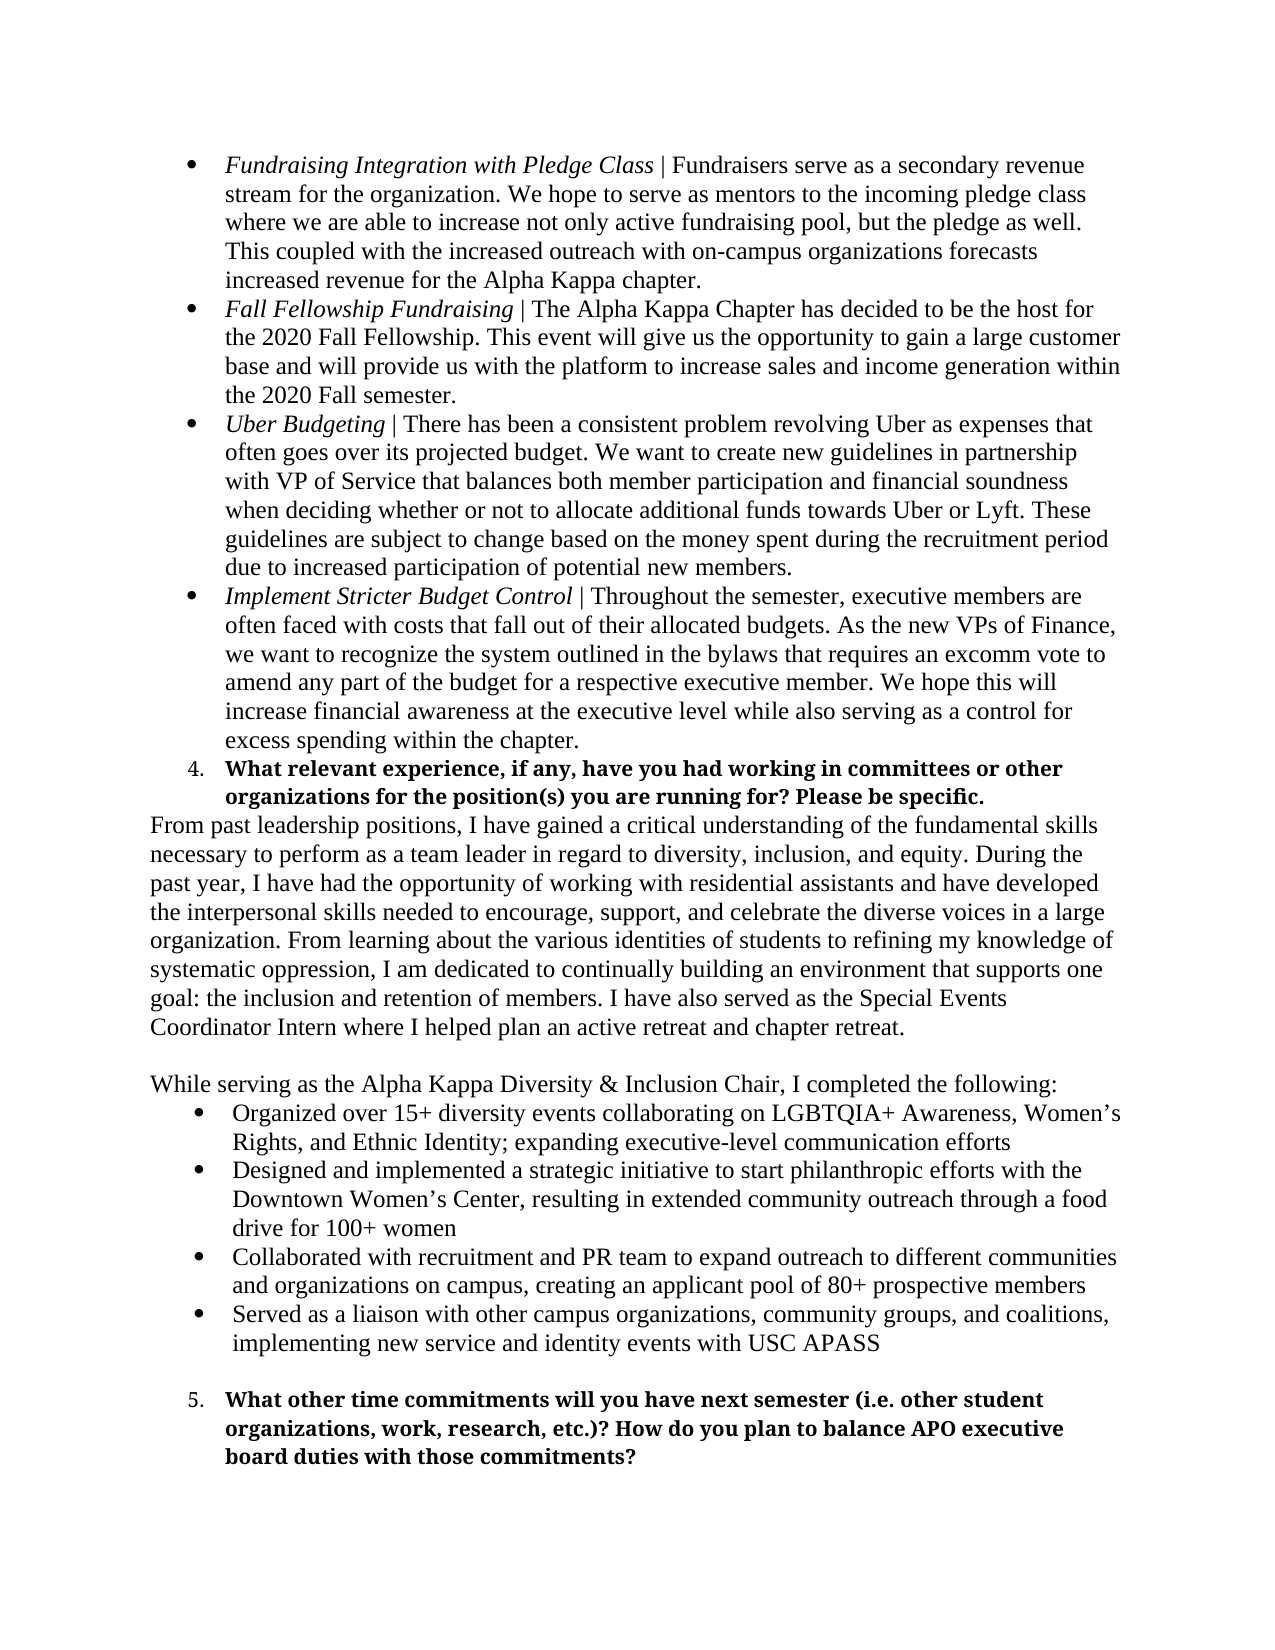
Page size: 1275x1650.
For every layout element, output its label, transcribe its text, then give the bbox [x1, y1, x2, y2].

list What relevant experience, if any, have you had working in committees or other organizations for the position(s) you are running for? Please be specific. [187, 754, 1125, 811]
list Implement Stricter Budget Control | Throughout the semester, executive members are often faced with costs that fall out of their allocated budgets. As the new VPs of Finance, we want to recognize the system outlined in the bylaws that requires an excomm vote to amend any part of the budget for a respective executive member. We hope this will increase financial awareness at the executive level while also serving as a control for excess spending within the chapter. [187, 581, 1125, 754]
list Uber Budgeting | There has been a consistent problem revolving Uber as expenses that often goes over its projected budget. We want to create new guidelines in partnership with VP of Service that balances both member participation and financial soundness when deciding whether or not to allocate additional funds towards Uber or Lyft. These guidelines are subject to change based on the money spent during the recruitment period due to increased participation of potential new members. [187, 409, 1125, 581]
text From past leadership positions, I have gained a critical understanding of the fundamental skills necessary to perform as a team leader in regard to diversity, inclusion, and equity. During the past year, I have had the opportunity of working with residential assistants and have developed the interpersonal skills needed to encourage, support, and celebrate the diverse voices in a large organization. From learning about the various identities of students to refining my knowledge of systematic oppression, I am dedicated to continually building an environment that supports one goal: the inclusion and retention of members. I have also served as the Special Events Coordinator Intern where I helped plan an active retreat and chapter retreat. [150, 811, 1125, 1041]
list Collaborated with recruitment and PR team to expand outreach to different communities and organizations on campus, creating an applicant pool of 80+ prospective members [194, 1242, 1125, 1299]
list Fall Fellowship Fundraising | The Alpha Kappa Chapter has decided to be the host for the 2020 Fall Fellowship. This event will give us the opportunity to gain a large customer base and will provide us with the platform to increase sales and income generation within the 2020 Fall semester. [187, 294, 1125, 409]
list Served as a liaison with other campus organizations, community groups, and coalitions, implementing new service and identity events with USC APASS [194, 1299, 1125, 1357]
list What other time commitments will you have next semester (i.e. other student organizations, work, research, etc.)? How do you plan to balance APO executive board duties with those commitments? [187, 1386, 1125, 1471]
list Fundraising Integration with Pledge Class | Fundraisers serve as a secondary revenue stream for the organization. We hope to serve as mentors to the incoming pledge class where we are able to increase not only active fundraising pool, but the pledge as well. This coupled with the increased outreach with on-campus organizations forecasts increased revenue for the Alpha Kappa chapter. [187, 150, 1125, 294]
text While serving as the Alpha Kappa Diversity & Inclusion Chair, I completed the following: [150, 1069, 1125, 1098]
list Designed and implemented a strategic initiative to start philanthropic efforts with the Downtown Women’s Center, resulting in extended community outreach through a food drive for 100+ women [194, 1156, 1125, 1242]
list Organized over 15+ diversity events collaborating on LGBTQIA+ Awareness, Women’s Rights, and Ethnic Identity; expanding executive-level communication efforts [194, 1098, 1125, 1156]
